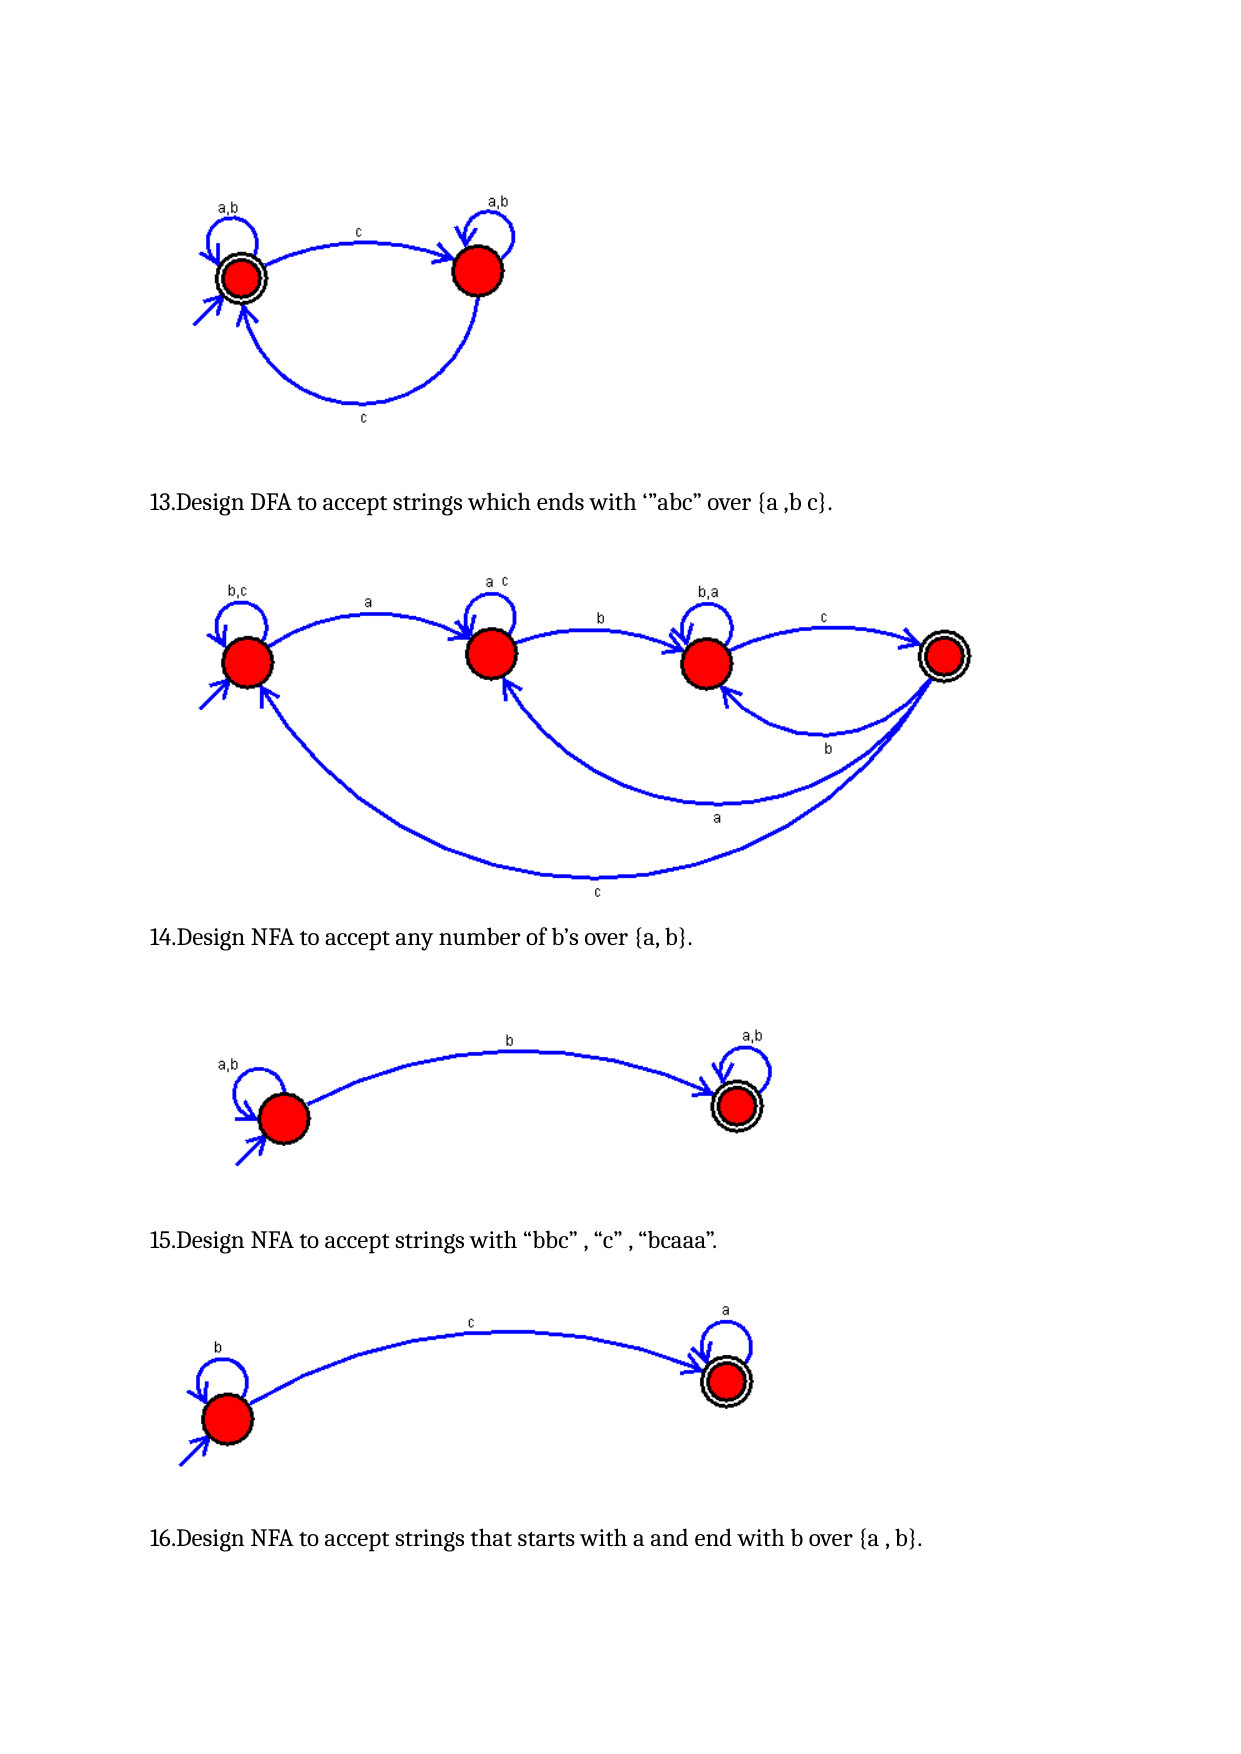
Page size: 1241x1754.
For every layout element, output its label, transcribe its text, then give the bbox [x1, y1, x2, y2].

picture [150, 1275, 849, 1503]
text 14.Design NFA to accept any number of b’s over {a, b}. [150, 923, 1090, 951]
picture [150, 150, 574, 468]
picture [150, 972, 862, 1205]
text 16.Design NFA to accept strings that starts with a and end with b over {a , b}. [150, 1524, 1090, 1552]
picture [150, 538, 978, 902]
text 13.Design DFA to accept strings which ends with ‘”abc” over {a ,b c}. [150, 488, 1090, 517]
text 15.Design NFA to accept strings with “bbc” , “c” , “bcaaa”. [150, 1226, 1090, 1254]
